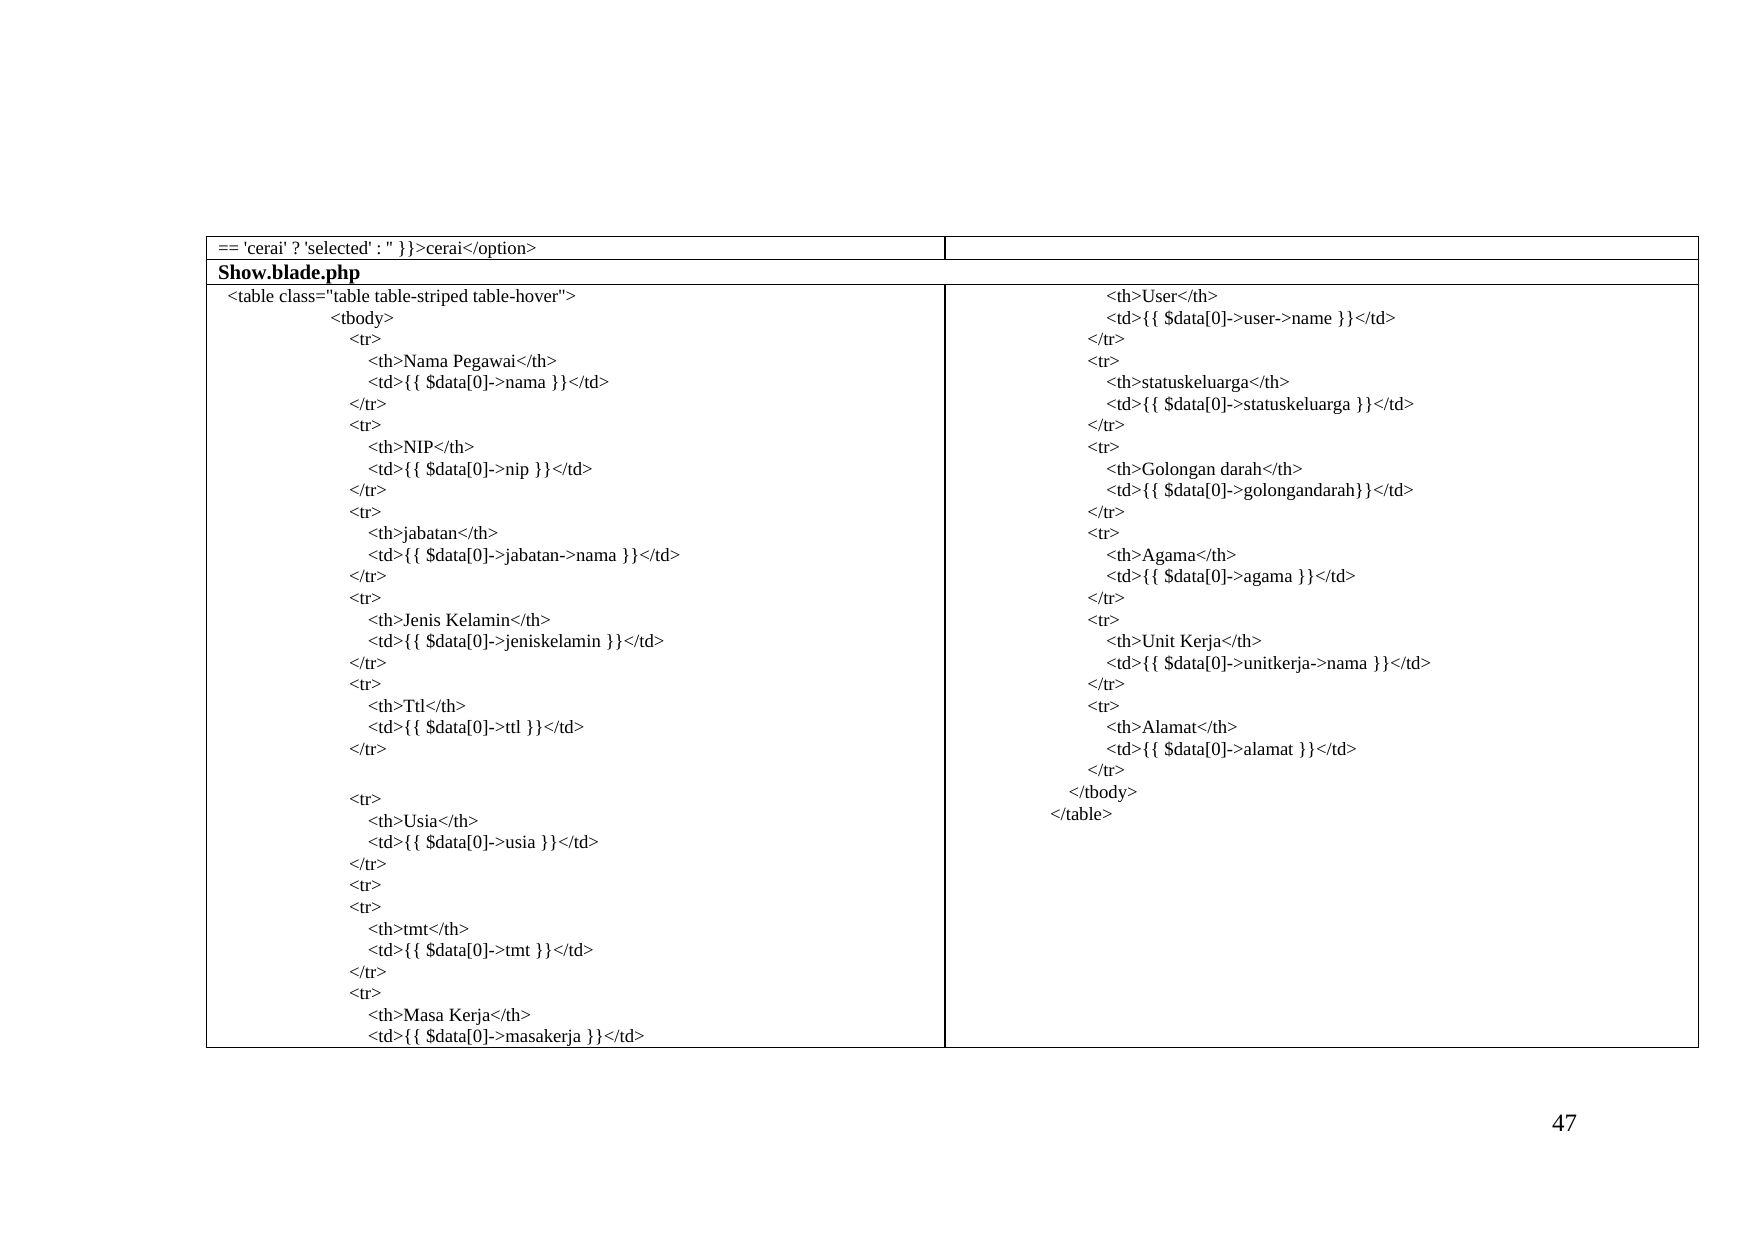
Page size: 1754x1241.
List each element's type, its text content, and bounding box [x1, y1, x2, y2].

table_cell Show.blade.php [207, 260, 1698, 284]
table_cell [207, 285, 944, 1047]
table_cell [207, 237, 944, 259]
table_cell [946, 285, 1698, 1047]
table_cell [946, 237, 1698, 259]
